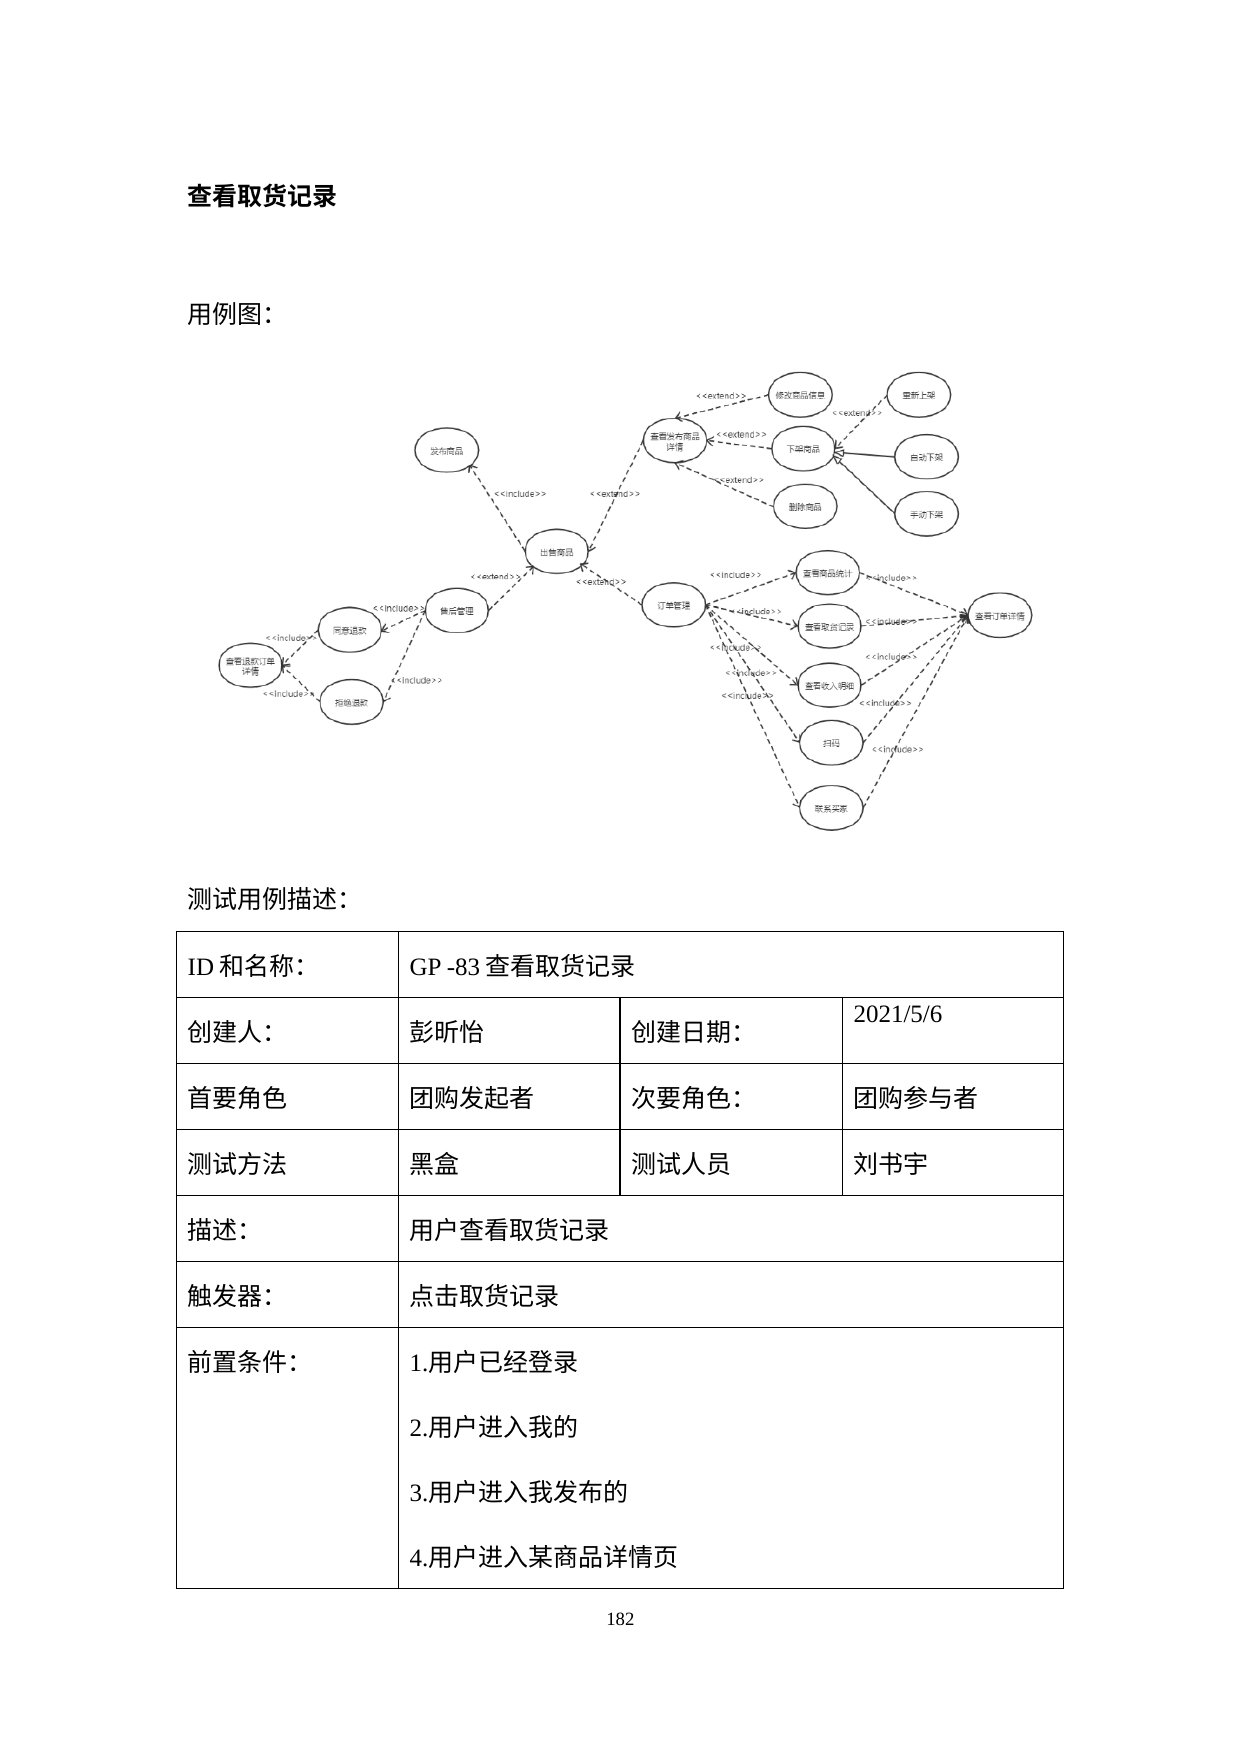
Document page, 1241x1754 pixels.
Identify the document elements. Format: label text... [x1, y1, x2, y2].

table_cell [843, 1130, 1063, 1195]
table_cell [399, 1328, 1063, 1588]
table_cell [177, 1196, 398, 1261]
text 用例图： [187, 281, 1053, 345]
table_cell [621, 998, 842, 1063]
text 测试用例描述： [187, 866, 1053, 931]
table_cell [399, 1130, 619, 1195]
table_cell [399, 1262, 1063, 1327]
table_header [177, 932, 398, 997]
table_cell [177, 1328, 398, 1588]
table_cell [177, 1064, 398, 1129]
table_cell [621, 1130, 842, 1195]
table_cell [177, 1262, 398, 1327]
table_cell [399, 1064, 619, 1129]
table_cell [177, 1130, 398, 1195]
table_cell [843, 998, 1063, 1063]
picture [187, 345, 1053, 846]
subtitle 查看取货记录 [187, 162, 1053, 227]
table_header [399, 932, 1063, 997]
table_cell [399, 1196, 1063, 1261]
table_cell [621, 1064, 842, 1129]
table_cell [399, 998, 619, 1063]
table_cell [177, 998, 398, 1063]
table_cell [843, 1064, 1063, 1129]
